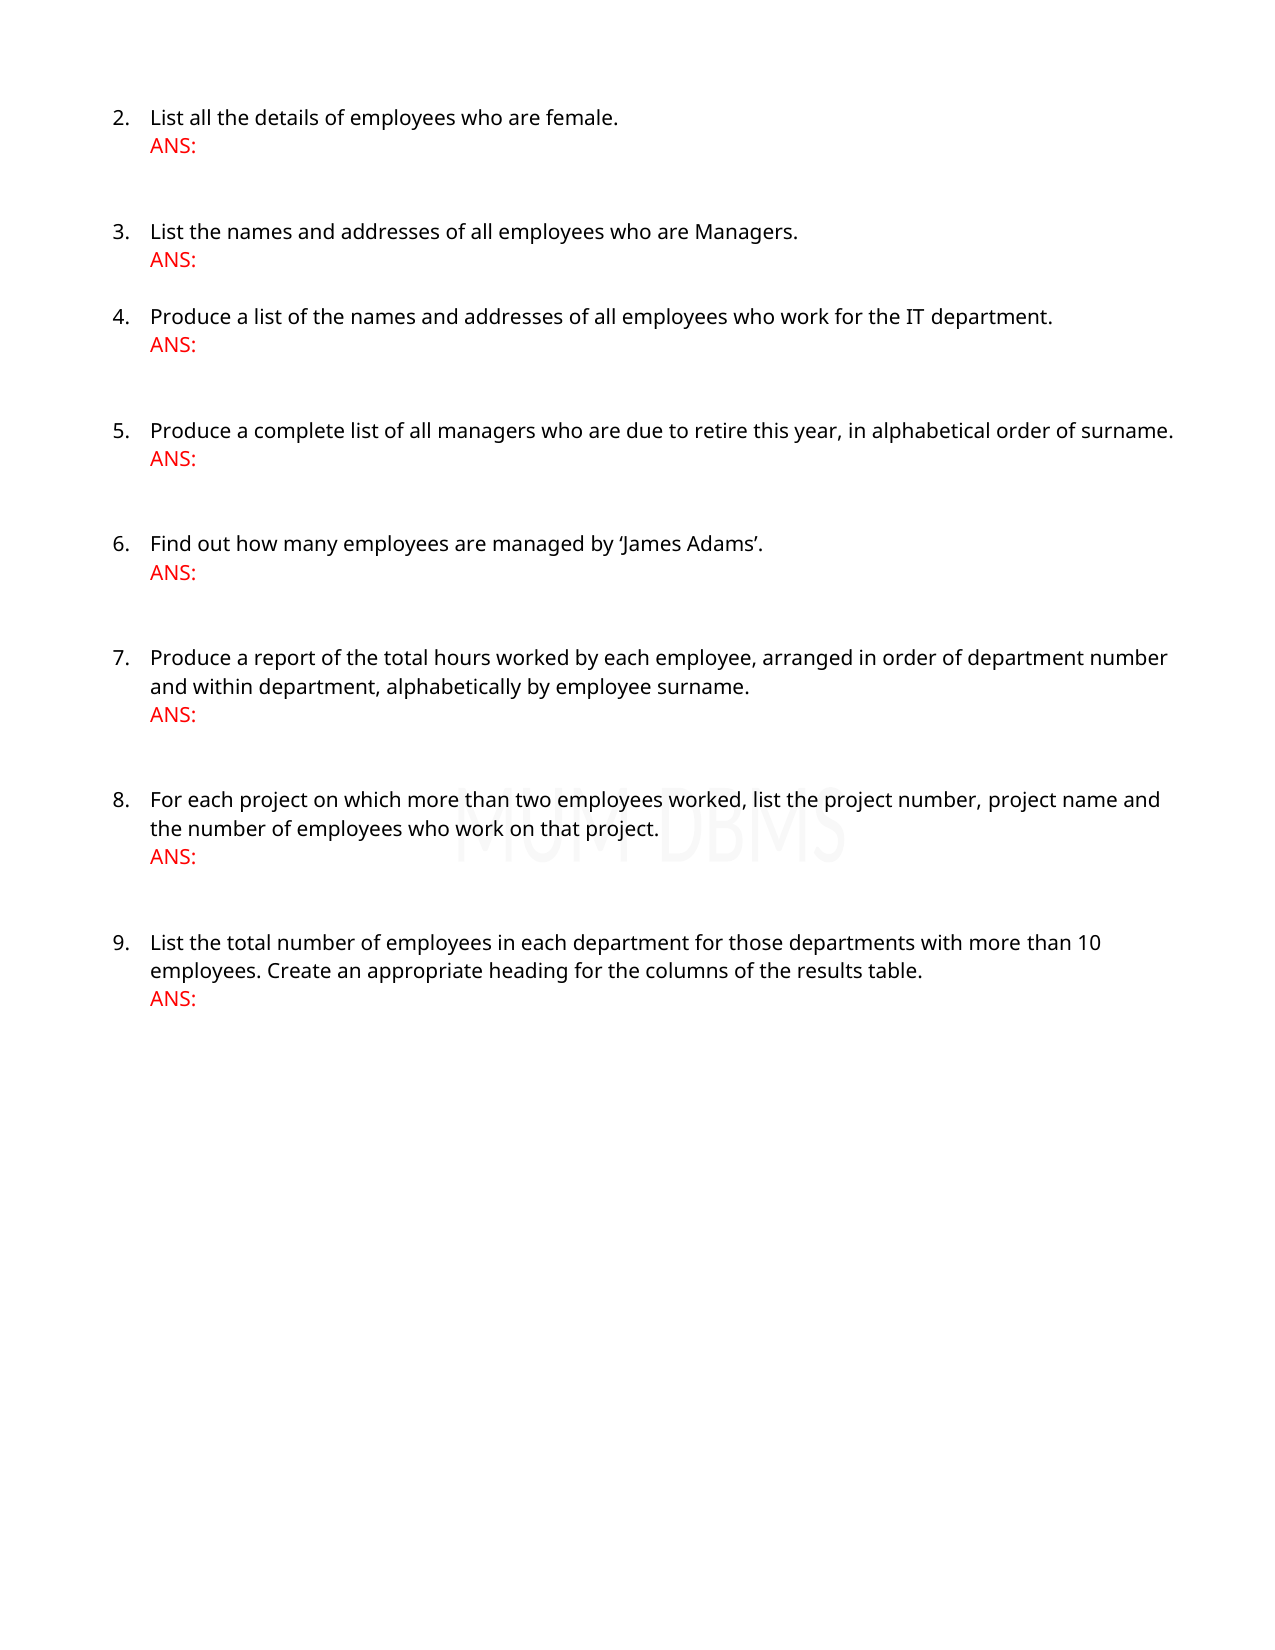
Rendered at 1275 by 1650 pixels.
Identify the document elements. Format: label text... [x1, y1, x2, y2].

list For each project on which more than two employees worked, list the project number, project name and the number of employees who work on that project. [112, 786, 1191, 842]
list ANS: [150, 331, 1191, 359]
list Produce a complete list of all managers who are due to retire this year, in alphabetical order of surname. [112, 416, 1191, 444]
list ANS: [150, 842, 1191, 871]
list ANS: [150, 444, 1191, 473]
list List the total number of employees in each department for those departments with more than 10 employees. Create an appropriate heading for the columns of the results table. [112, 928, 1191, 984]
list List the names and addresses of all employees who are Managers. [112, 217, 1191, 245]
list ANS: [150, 558, 1191, 586]
list ANS: [150, 245, 1191, 274]
list Produce a list of the names and addresses of all employees who work for the IT department. [112, 302, 1191, 331]
list Find out how many employees are managed by ‘James Adams’. [112, 529, 1191, 558]
list ANS: [150, 984, 1191, 1013]
list Produce a report of the total hours worked by each employee, arranged in order of department number and within department, alphabetically by employee surname. [112, 643, 1191, 700]
list List all the details of employees who are female. ANS: [112, 103, 1191, 160]
list ANS: [150, 700, 1191, 729]
